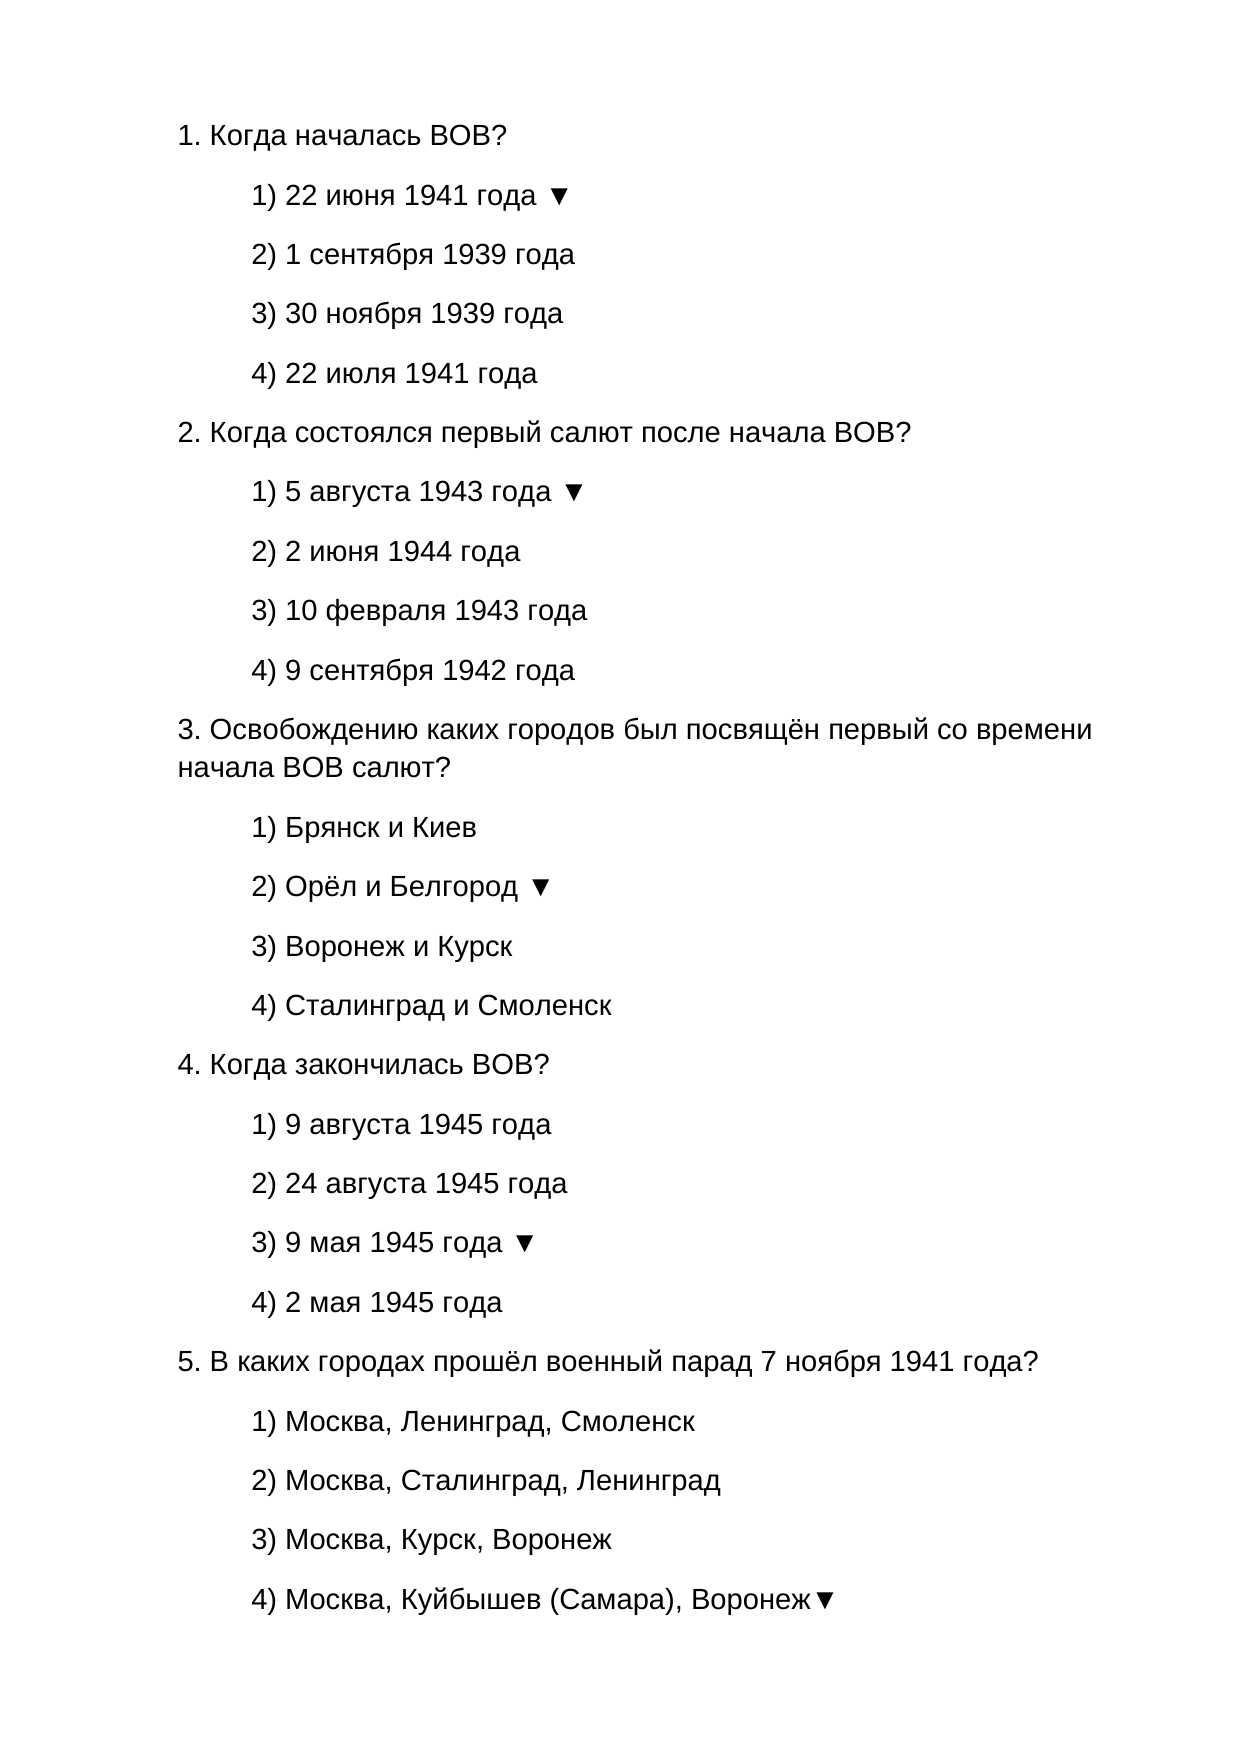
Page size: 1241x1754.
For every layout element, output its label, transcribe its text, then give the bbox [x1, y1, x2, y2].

text 3) 30 ноября 1939 года [177, 296, 1152, 330]
text 2) 24 августа 1945 года [177, 1166, 1152, 1199]
text 1) 5 августа 1943 года ▼ [177, 474, 1152, 508]
text 4) 9 сентября 1942 года [177, 652, 1152, 686]
text 3) 10 февраля 1943 года [177, 593, 1152, 627]
text 1) Брянск и Киев [177, 810, 1152, 843]
text 3) 9 мая 1945 года ▼ [177, 1225, 1152, 1259]
text 2) Орёл и Белгород ▼ [177, 869, 1152, 903]
text 3. Освобождению каких городов был посвящён первый со времени начала ВОВ салют? [177, 712, 1152, 784]
text 3) Воронеж и Курск [177, 928, 1152, 962]
text 4) 2 мая 1945 года [177, 1285, 1152, 1318]
text 2. Когда состоялся первый салют после начала ВОВ? [177, 415, 1152, 448]
text 2) 2 июня 1944 года [177, 534, 1152, 567]
text 2) Москва, Сталинград, Ленинград [177, 1463, 1152, 1496]
text 4) Сталинград и Смоленск [177, 988, 1152, 1021]
text 3) Москва, Курск, Воронеж [177, 1522, 1152, 1556]
text 1) Москва, Ленинград, Смоленск [177, 1403, 1152, 1437]
text 1) 9 августа 1945 года [177, 1107, 1152, 1140]
text 2) 1 сентября 1939 года [177, 237, 1152, 270]
text 4. Когда закончилась ВОВ? [177, 1047, 1152, 1081]
text 4) 22 июля 1941 года [177, 356, 1152, 389]
text 5. В каких городах прошёл военный парад 7 ноября 1941 года? [177, 1344, 1152, 1378]
text 1. Когда началась ВОВ? [177, 118, 1152, 152]
text 4) Москва, Куйбышев (Самара), Воронеж▼ [177, 1582, 1152, 1615]
text 1) 22 июня 1941 года ▼ [177, 177, 1152, 211]
